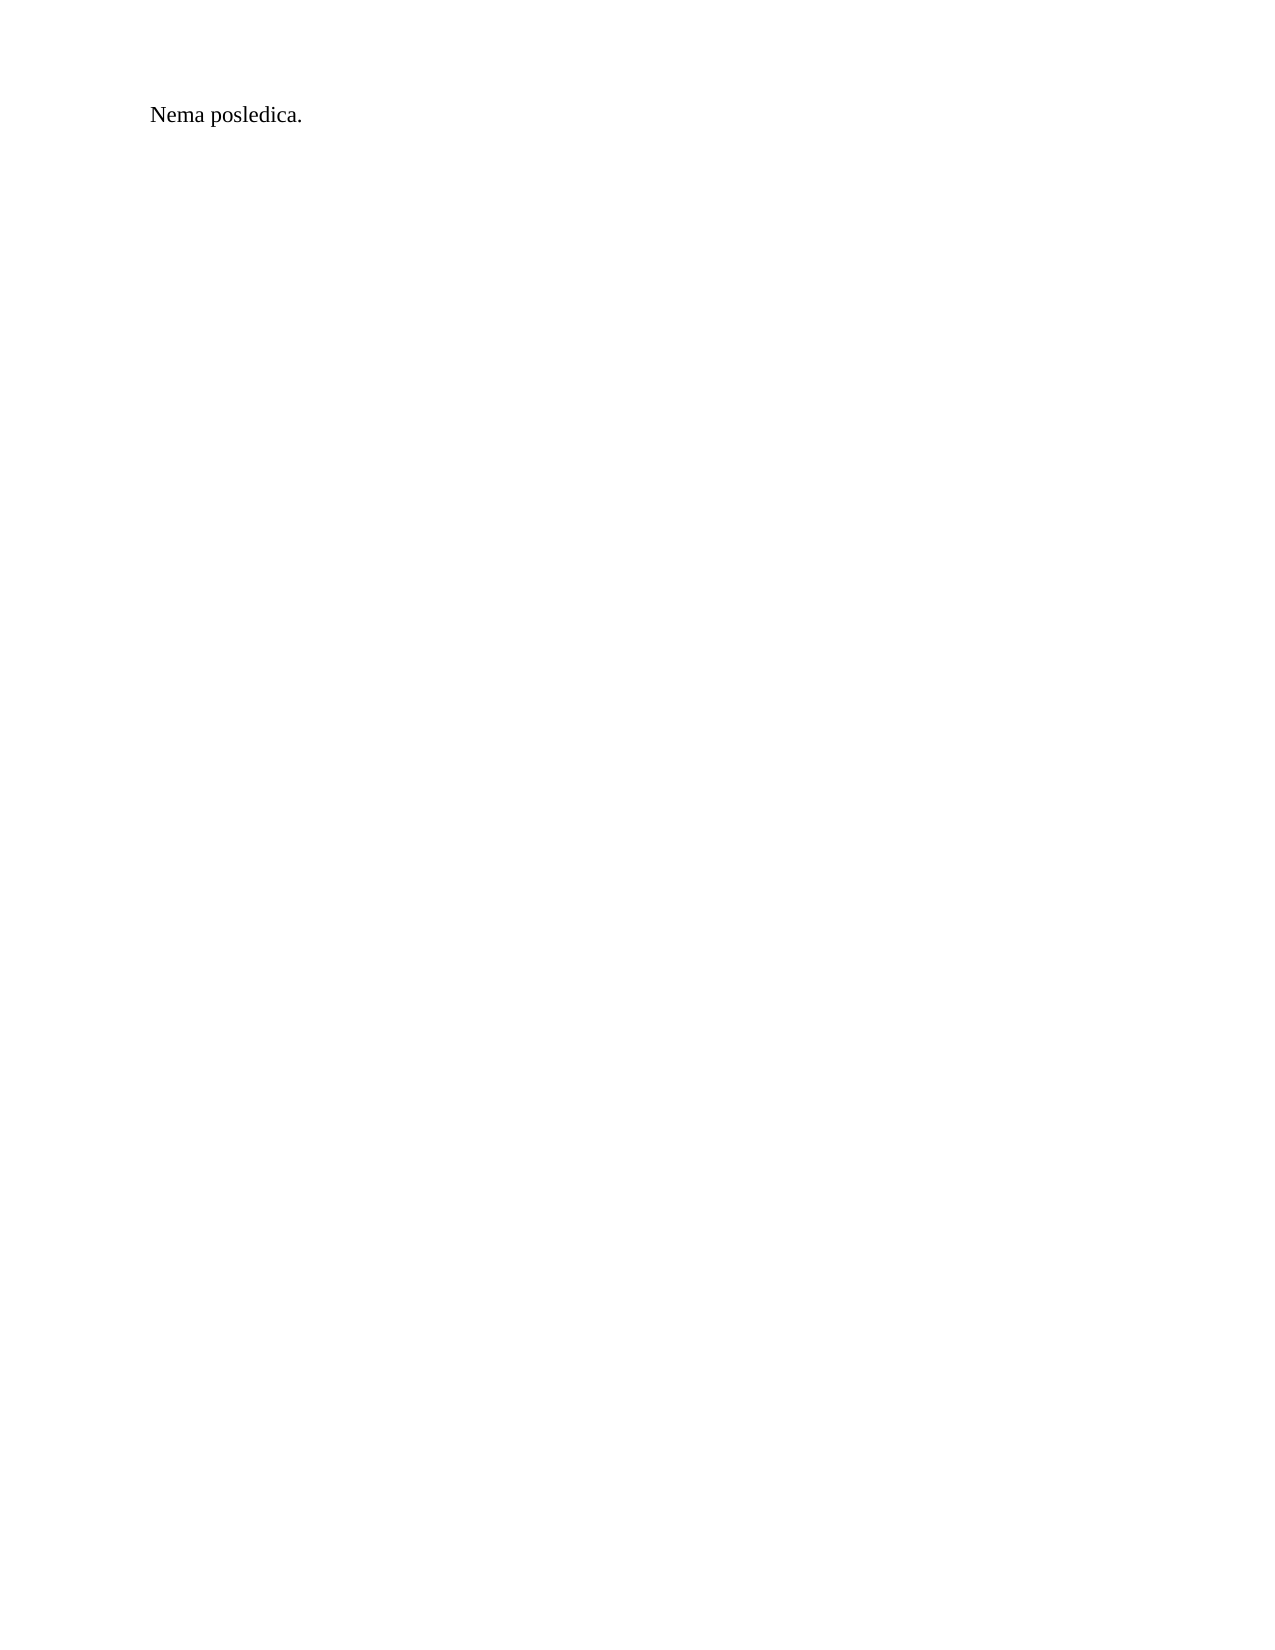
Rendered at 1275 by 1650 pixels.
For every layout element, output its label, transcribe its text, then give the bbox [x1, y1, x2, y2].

text Nema posledica. [75, 101, 1200, 128]
